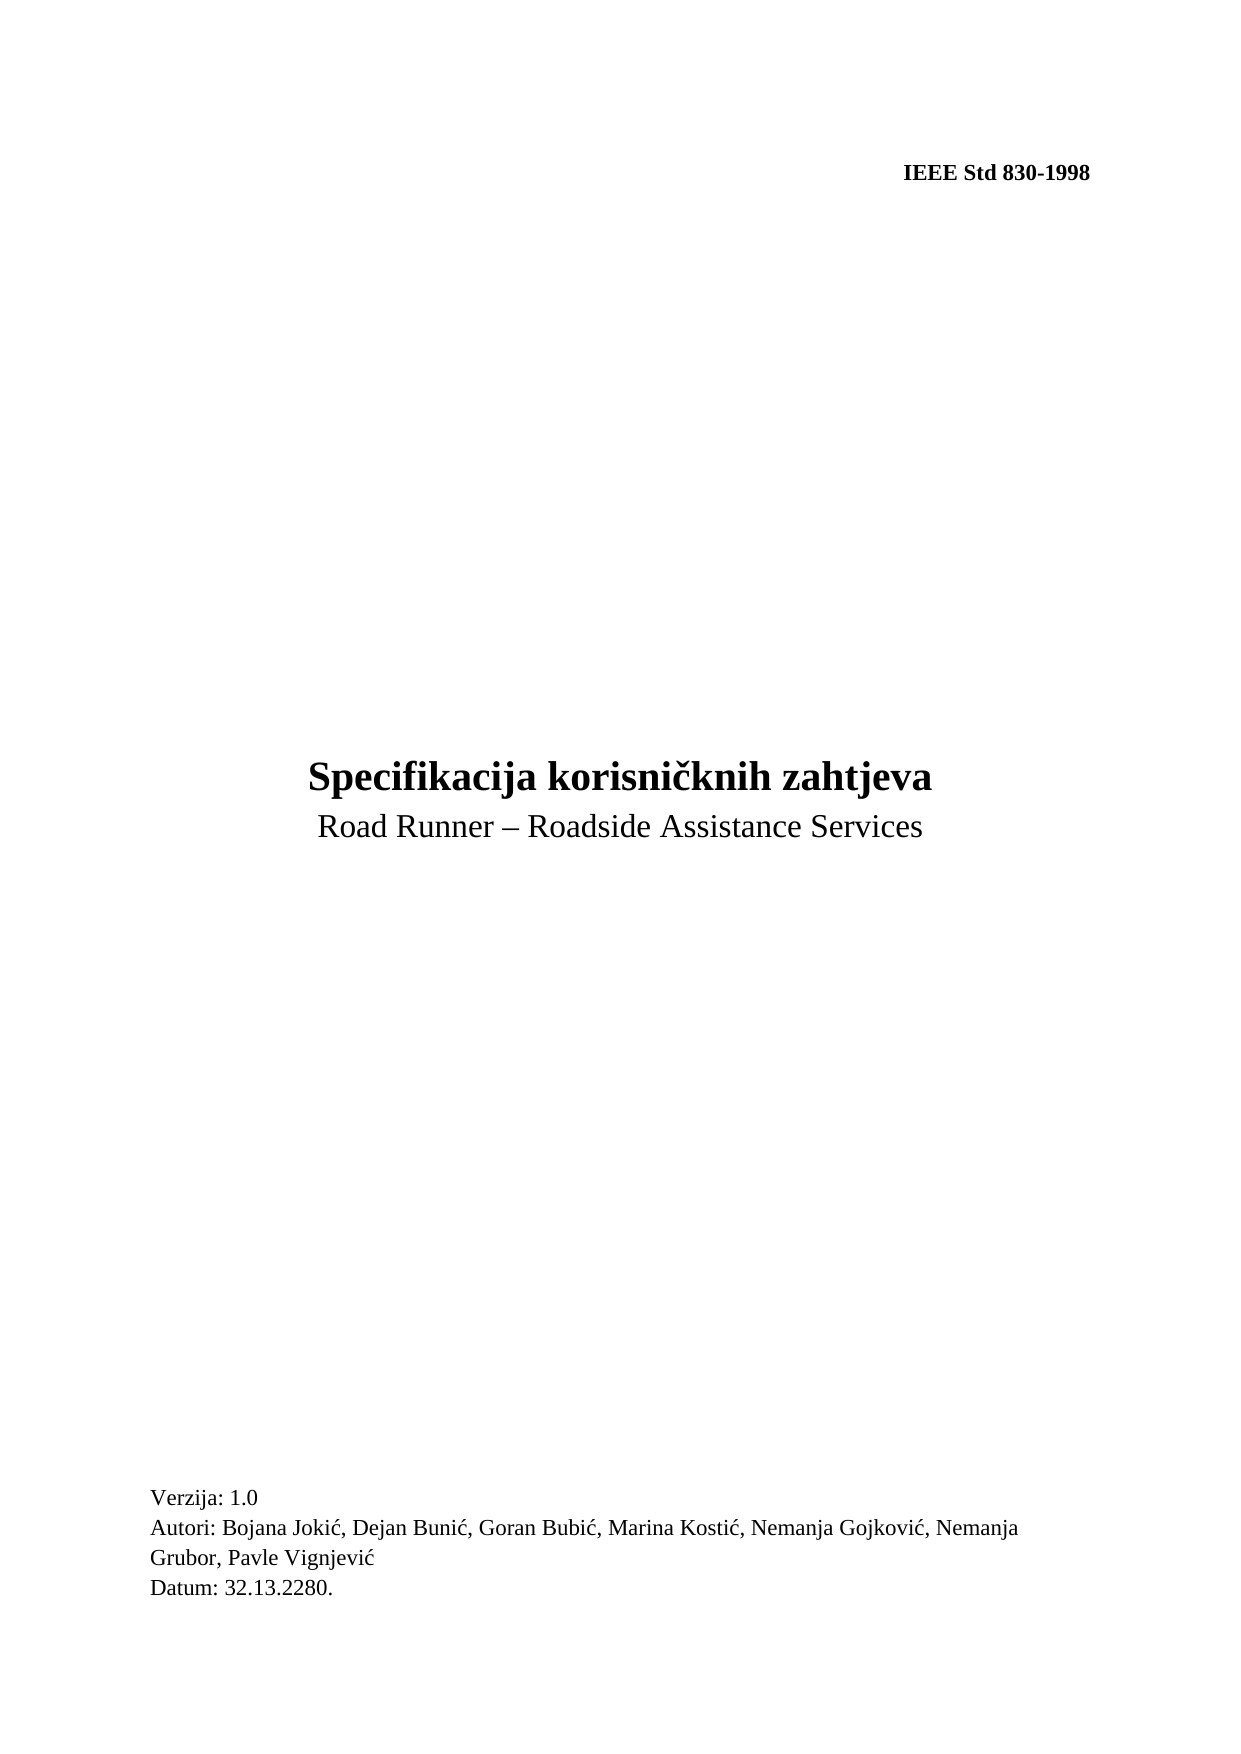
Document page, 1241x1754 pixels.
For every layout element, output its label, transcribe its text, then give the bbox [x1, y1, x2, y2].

list Road Runner – Roadside Assistance Services [150, 806, 1090, 845]
list Verzija: 1.0 [150, 1484, 1090, 1510]
list Autori: Bojana Jokić, Dejan Bunić, Goran Bubić, Marina Kostić, Nemanja Gojković, Nemanja Grubor, Pavle Vignjević [150, 1514, 1090, 1570]
list Specifikacija korisničknih zahtjeva [150, 751, 1090, 799]
list IEEE Std 830-1998 [150, 159, 1090, 185]
list Datum: 32.13.2280. [150, 1574, 1090, 1601]
